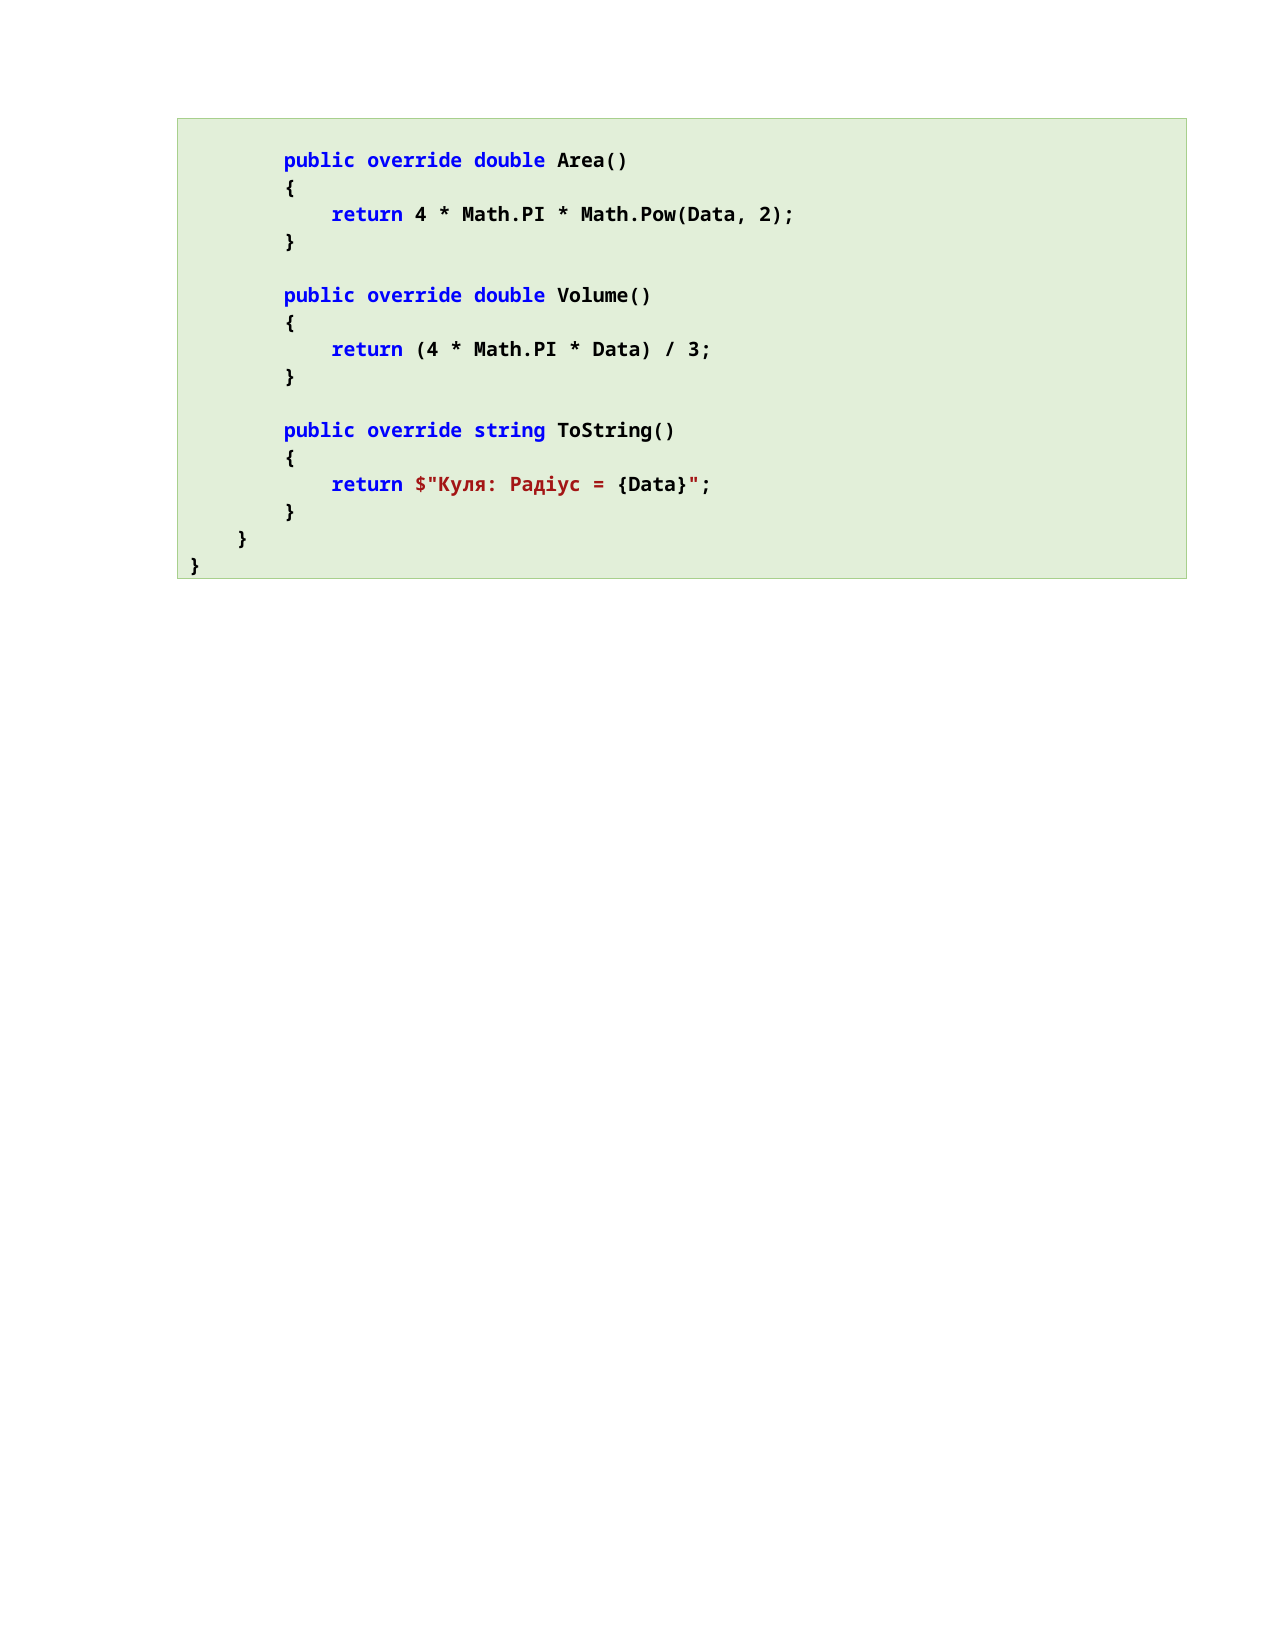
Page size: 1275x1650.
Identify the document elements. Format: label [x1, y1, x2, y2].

table_cell [178, 119, 1186, 578]
